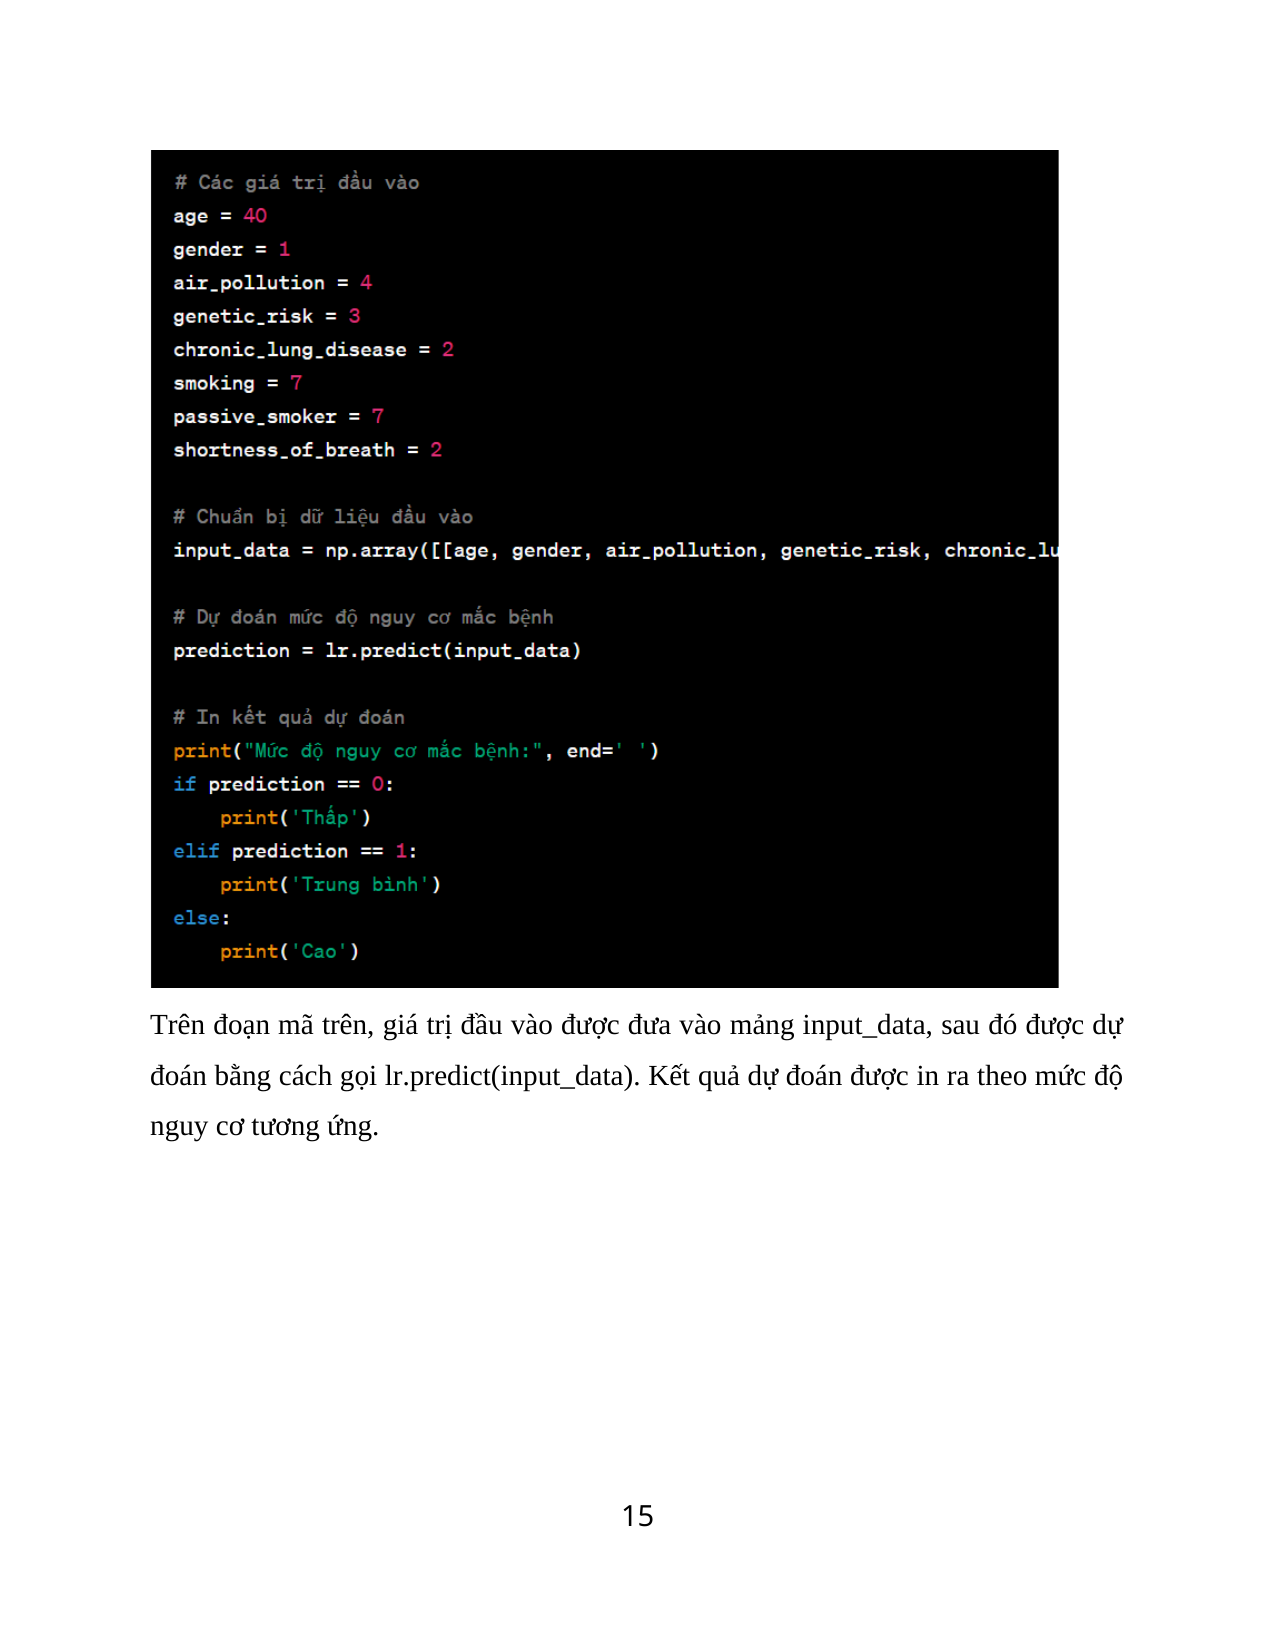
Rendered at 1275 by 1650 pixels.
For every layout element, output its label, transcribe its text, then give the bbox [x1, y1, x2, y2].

picture [150, 150, 1059, 988]
text Trên đoạn mã trên, giá trị đầu vào được đưa vào mảng input_data, sau đó được dự đoán bằng cách gọi lr.predict(input_data). Kết quả dự đoán được in ra theo mức độ nguy cơ tương ứng. [150, 1007, 1125, 1142]
